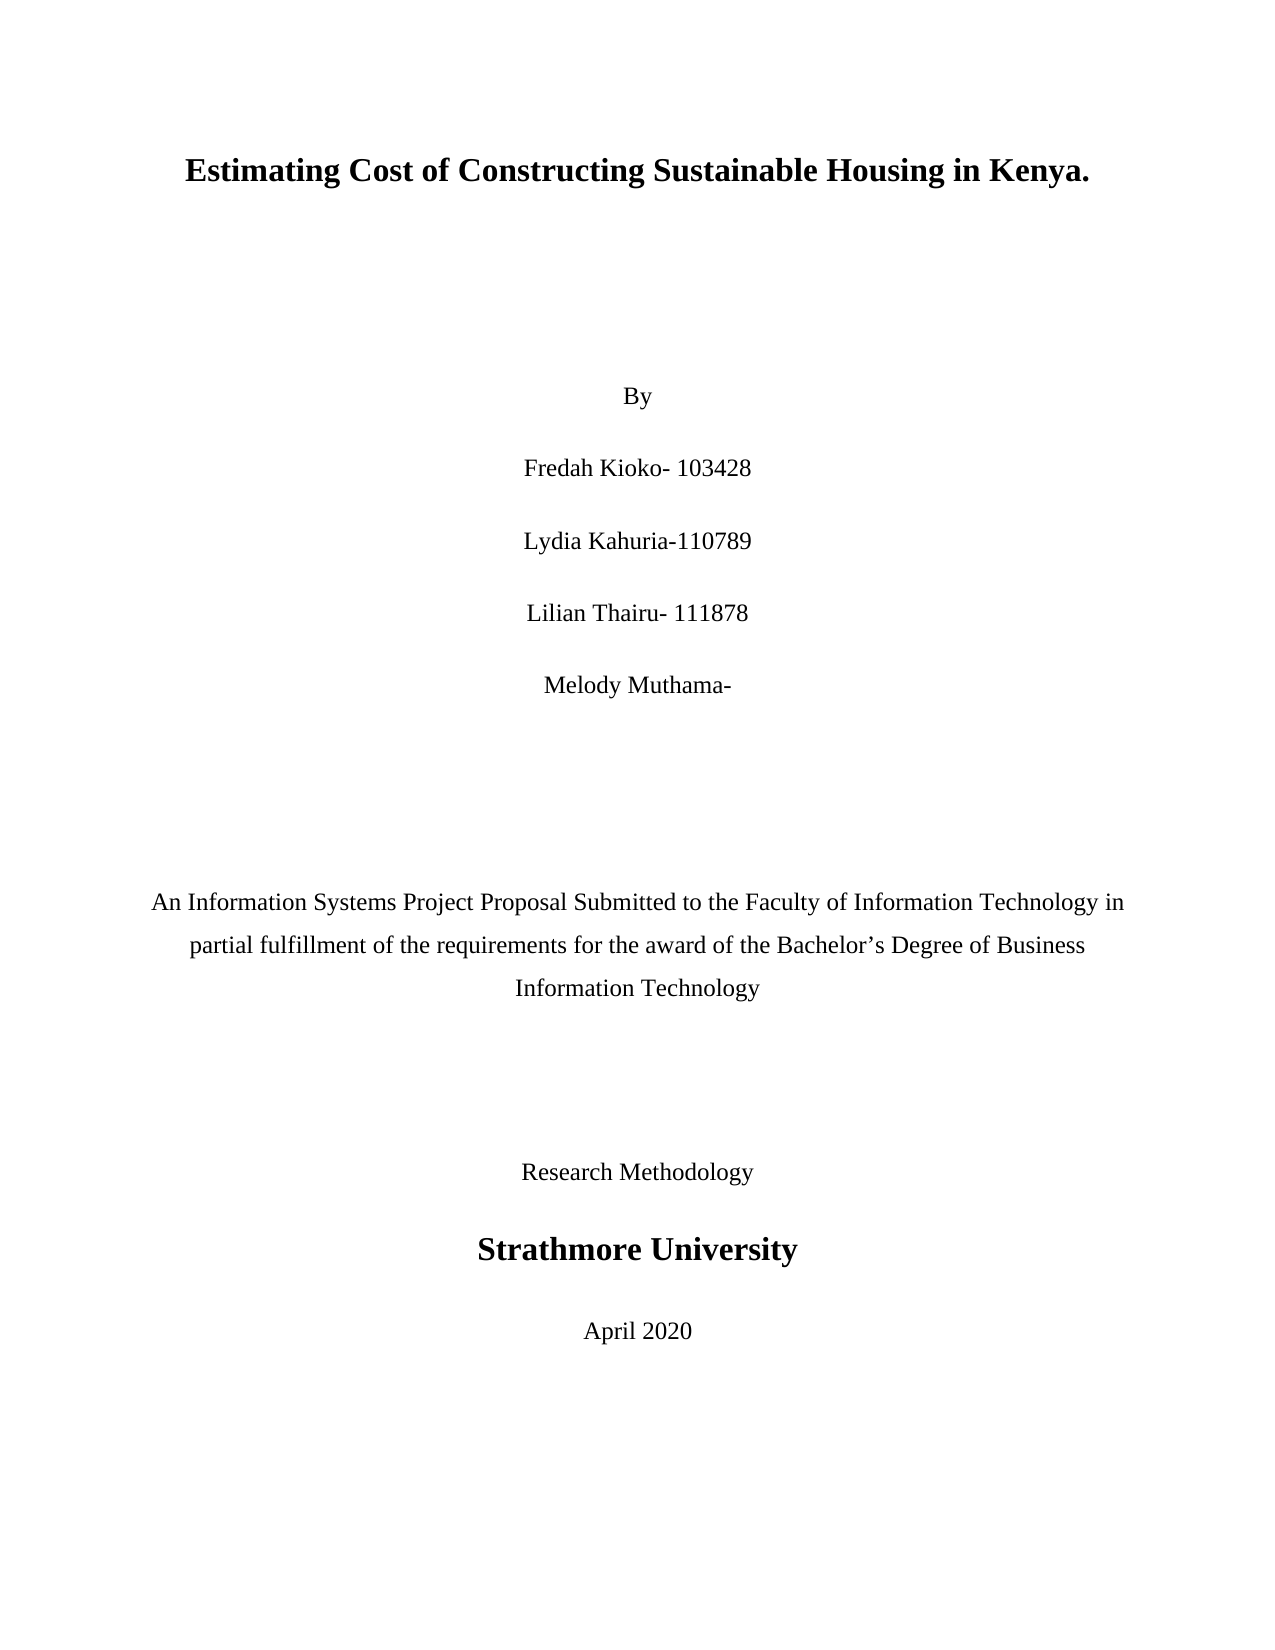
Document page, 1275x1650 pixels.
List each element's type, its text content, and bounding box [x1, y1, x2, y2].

text By [150, 381, 1125, 410]
text Fredah Kioko- 103428 [150, 453, 1125, 482]
text Lilian Thairu- 111878 [150, 598, 1125, 627]
text Strathmore University [150, 1229, 1125, 1268]
text Melody Muthama- [150, 670, 1125, 699]
text Lydia Kahuria-110789 [150, 526, 1125, 554]
text Research Methodology [150, 1157, 1125, 1186]
text April 2020 [150, 1316, 1125, 1345]
text Estimating Cost of Constructing Sustainable Housing in Kenya. [150, 150, 1125, 188]
text An Information Systems Project Proposal Submitted to the Faculty of Information Technology in partial fulfillment of the requirements for the award of the Bachelor’s Degree of Business Information Technology [150, 887, 1125, 1002]
